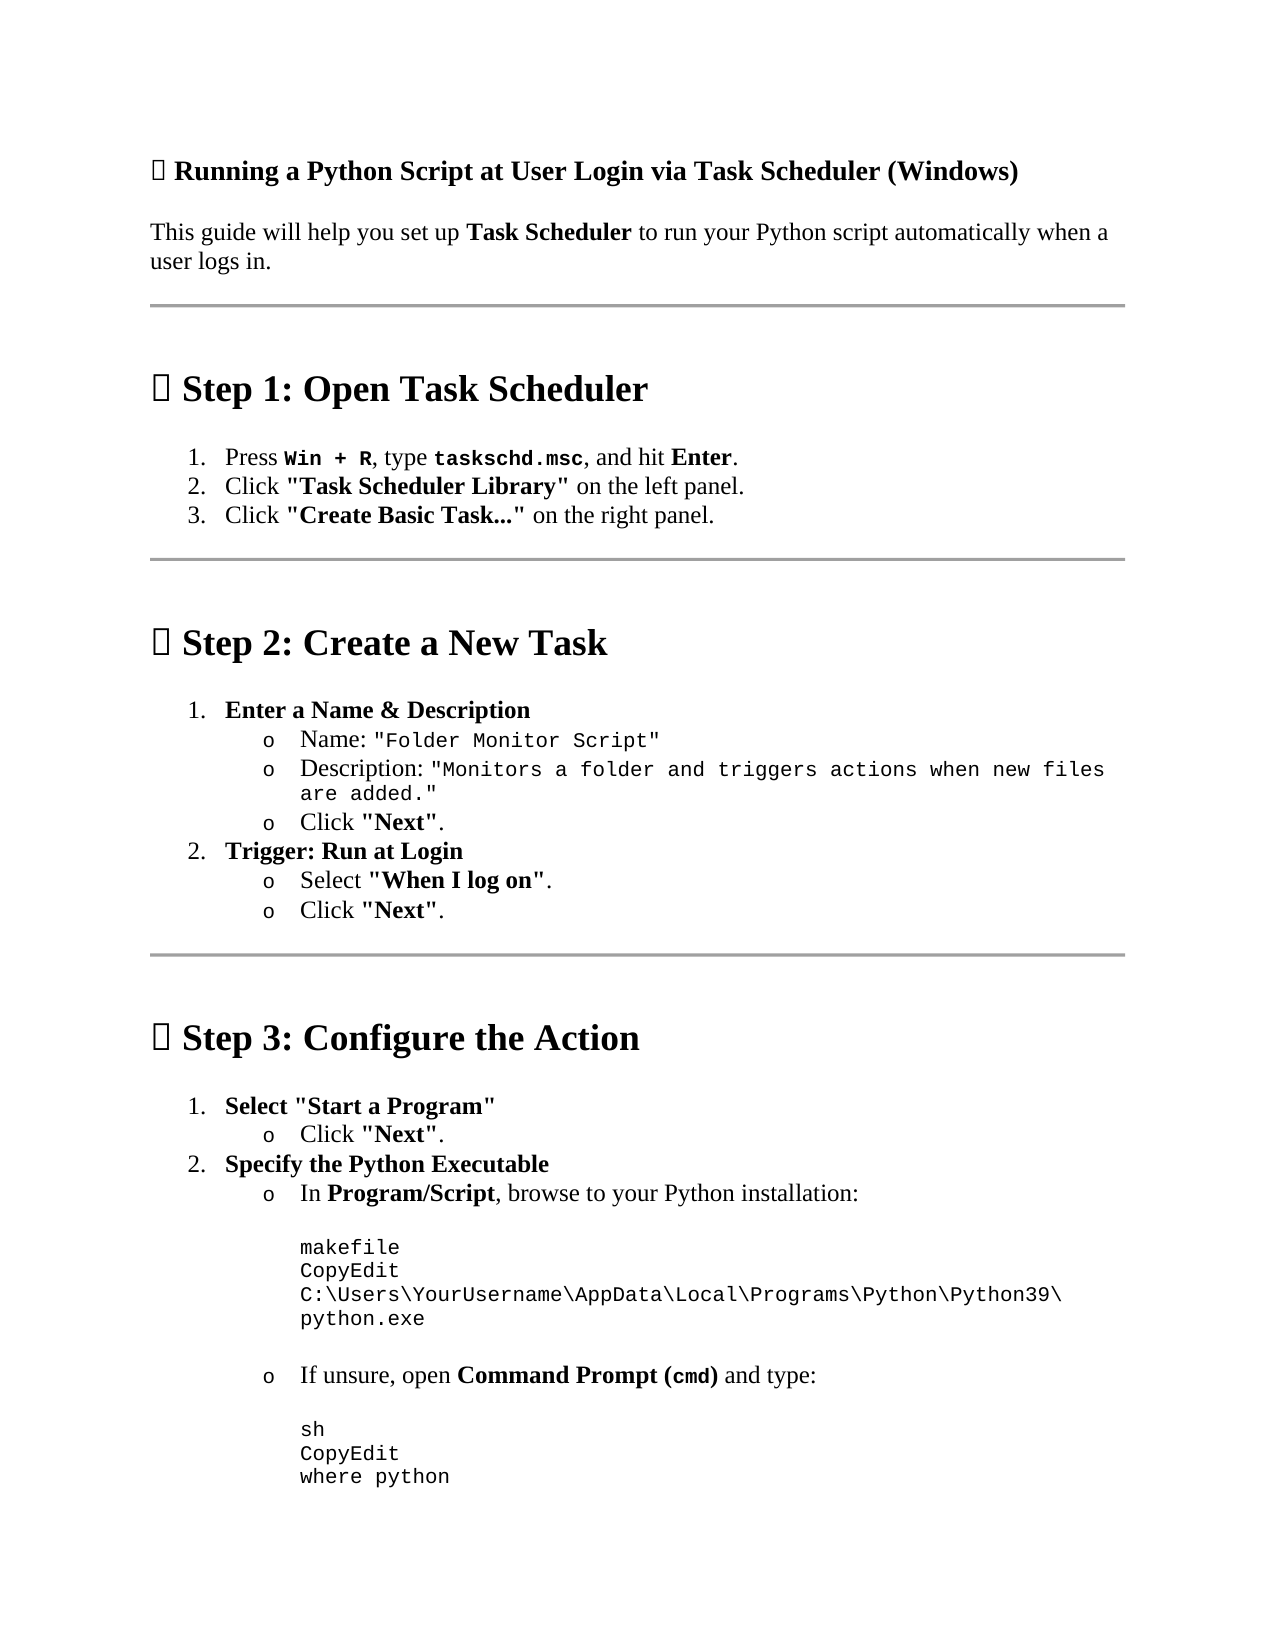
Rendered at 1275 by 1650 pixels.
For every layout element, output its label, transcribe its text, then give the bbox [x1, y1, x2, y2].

list Click "Create Basic Task..." on the right panel. [187, 500, 1125, 529]
list Specify the Python Executable [187, 1149, 1125, 1178]
list Select "Start a Program" [187, 1091, 1125, 1119]
text CopyEdit [300, 1260, 1125, 1284]
text makefile [300, 1237, 1125, 1260]
text ✅ Running a Python Script at User Login via Task Scheduler (Windows) [150, 150, 1125, 188]
list Click "Next". [262, 807, 1125, 836]
text CopyEdit [300, 1443, 1125, 1466]
list Click "Next". [262, 1119, 1125, 1149]
text where python [300, 1466, 1125, 1490]
list In Program/Script, browse to your Python installation: [262, 1178, 1125, 1207]
list Description: "Monitors a folder and triggers actions when new files are added." [262, 753, 1125, 807]
list Enter a Name & Description [187, 695, 1125, 724]
text 🔹 Step 1: Open Task Scheduler [150, 361, 1125, 412]
text C:\Users\YourUsername\AppData\Local\Programs\Python\Python39\python.exe [300, 1284, 1125, 1331]
text This guide will help you set up Task Scheduler to run your Python script automatically when a user logs in. [150, 217, 1125, 275]
text 🔹 Step 2: Create a New Task [150, 615, 1125, 666]
list Trigger: Run at Login [187, 836, 1125, 865]
text 🔹 Step 3: Configure the Action [150, 1011, 1125, 1062]
list If unsure, open Command Prompt (cmd) and type: [262, 1360, 1125, 1390]
list Click "Next". [262, 895, 1125, 924]
list Select "When I log on". [262, 865, 1125, 895]
list Click "Task Scheduler Library" on the left panel. [187, 471, 1125, 500]
list Name: "Folder Monitor Script" [262, 724, 1125, 753]
list Press Win + R, type taskschd.msc, and hit Enter. [187, 442, 1125, 471]
text sh [300, 1419, 1125, 1443]
